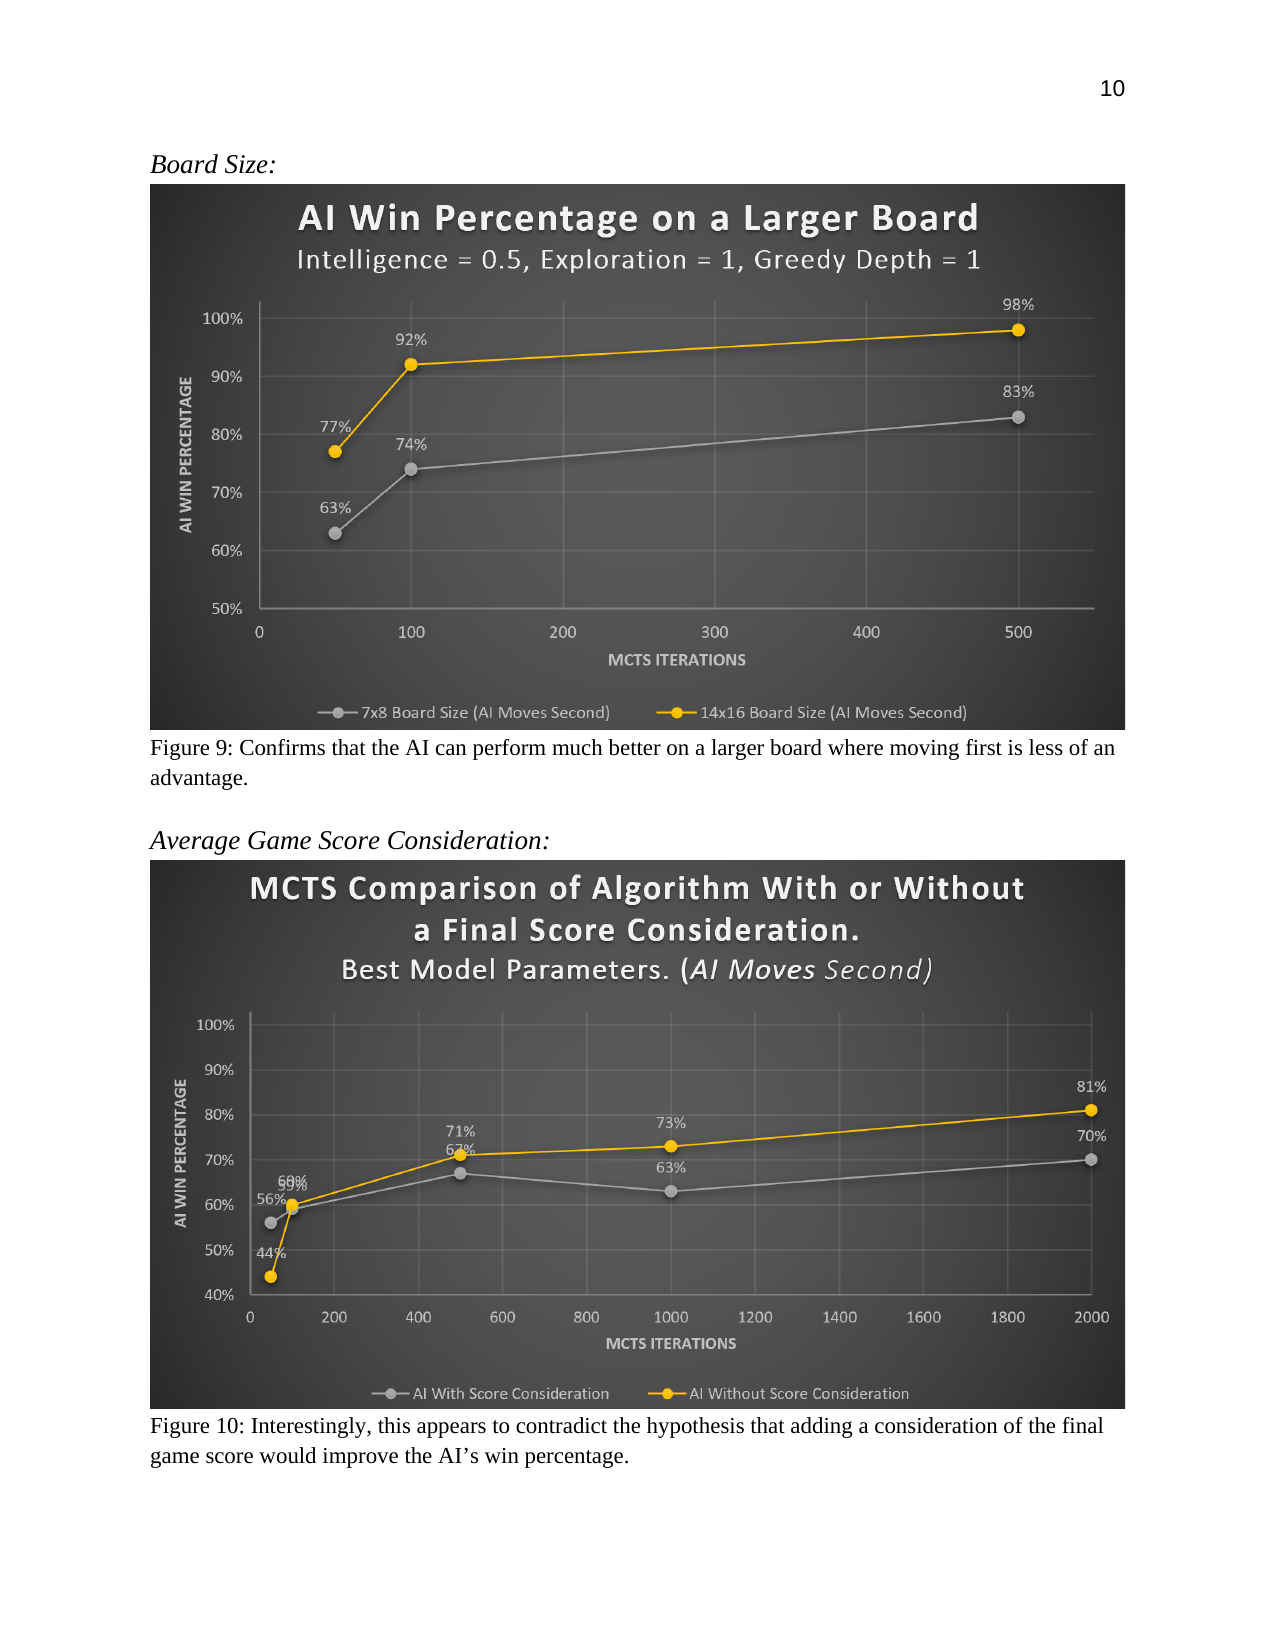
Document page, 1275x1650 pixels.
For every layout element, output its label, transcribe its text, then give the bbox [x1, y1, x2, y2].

text Figure 10: Interestingly, this appears to contradict the hypothesis that adding a consideration of the final game score would improve the AI’s win percentage. [150, 1412, 1125, 1468]
picture [150, 860, 1125, 1409]
text Average Game Score Consideration: [150, 824, 1125, 856]
text Board Size: [150, 148, 1125, 179]
text Figure 9: Confirms that the AI can perform much better on a larger board where moving first is less of an advantage. [150, 734, 1125, 790]
picture [150, 184, 1125, 730]
